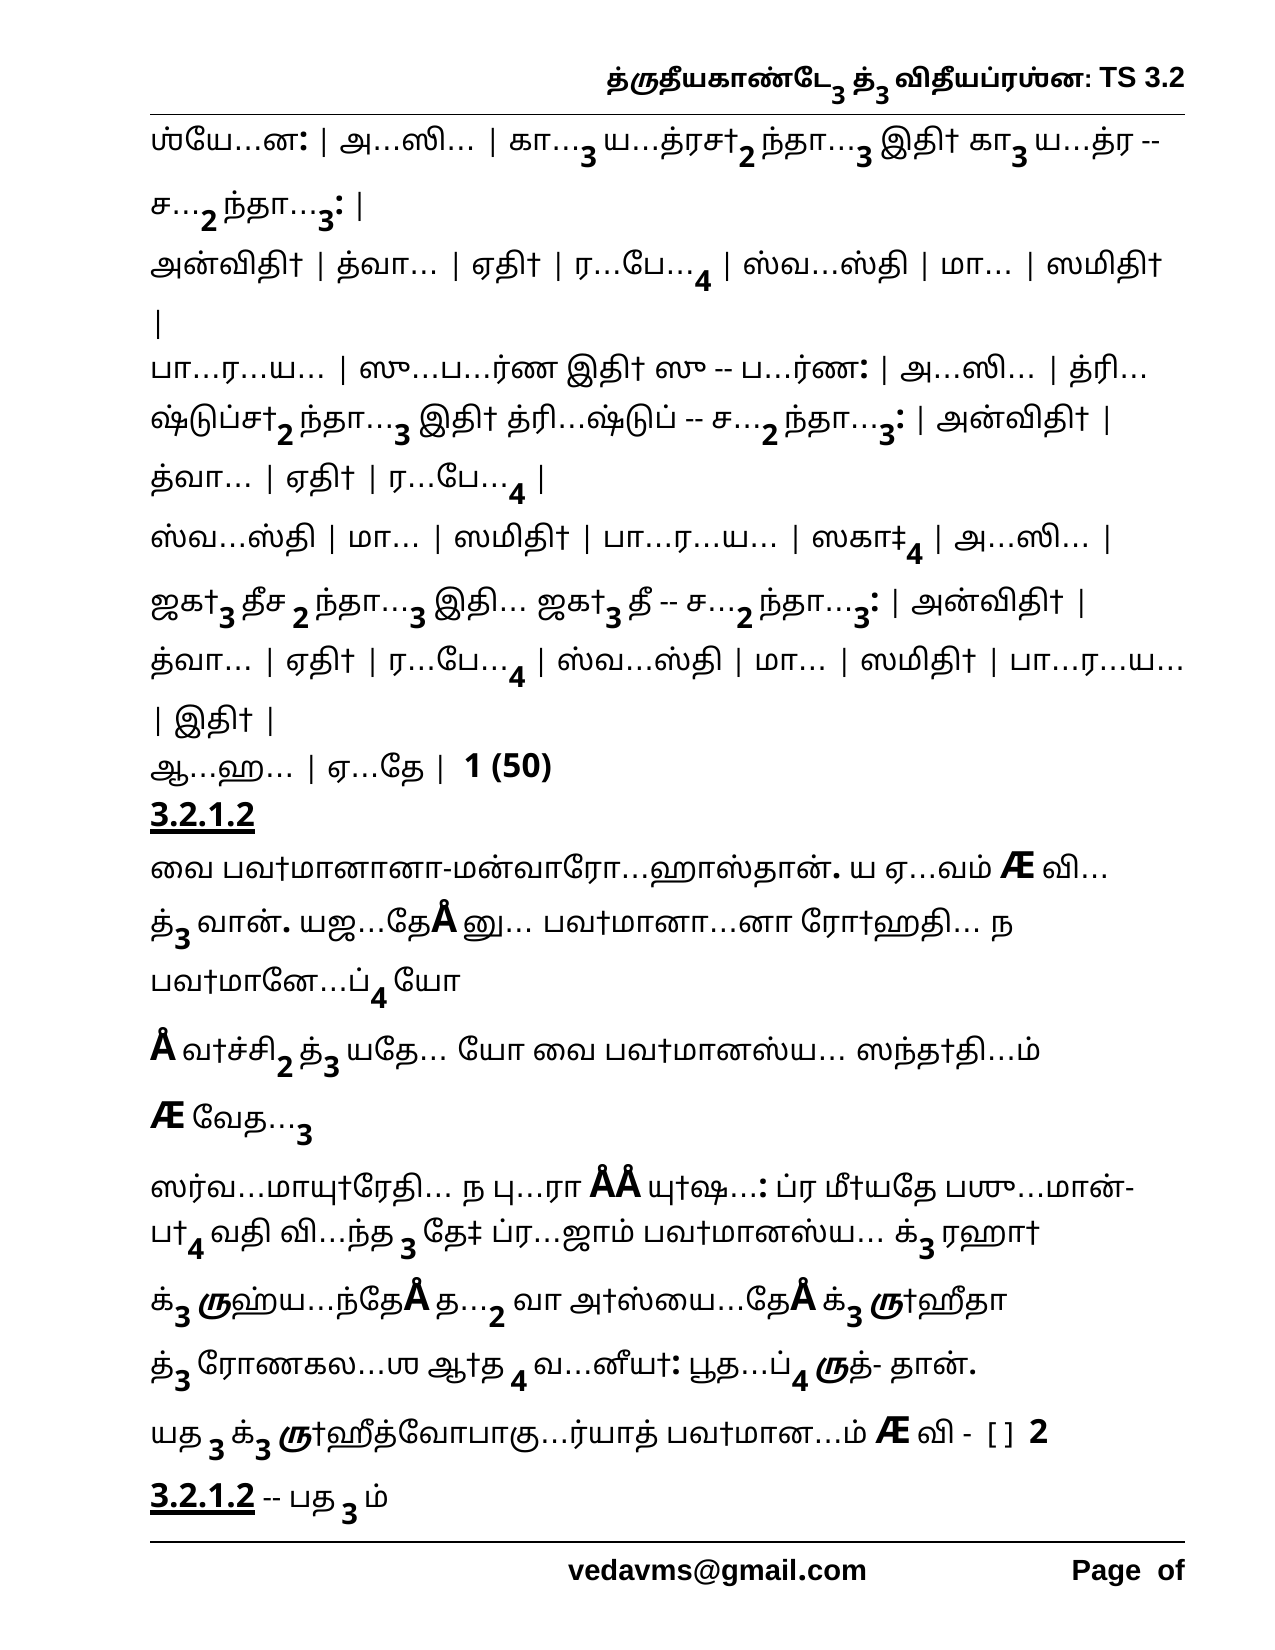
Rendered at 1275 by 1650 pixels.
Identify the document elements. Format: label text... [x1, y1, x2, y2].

text பா…ர…ய… | ஸு…ப…ர்ண இதி† ஸு -- ப…ர்ண: | அ…ஸி… | த்ரி…ஷ்டுப்ச†2ந்தா…3 இதி† த்ரி…ஷ்டுப் -- ச…2ந்தா…3: | அன்விதி† | த்வா… | ஏதி† | ர…பே…4 | ஸ்வ…ஸ்தி | மா… | ஸமிதி† | பா…ர…ய… | ஸகா‡4 | அ…ஸி… | ஜக†3தீச2ந்தா…3 இதி… ஜக†3தீ -- ச…2ந்தா…3: | அன்விதி† | த்வா… | ஏதி† | ர…பே…4 | ஸ்வ…ஸ்தி | மா… | ஸமிதி† | பா…ர…ய… | இதி† | ஆ…ஹ… | ஏ…தே | 1 (50) [150, 343, 1185, 788]
text 3.2.1.2 -- பத3ம் [150, 1472, 1185, 1533]
text வை பவ†மானானா-மன்வாரோ…ஹாஸ்தான். ய ஏ…வம் Æவி…த்3வான். யஜ…தேÅனு… பவ†மானா…னா ரோ†ஹதி… ந பவ†மானே…ப்4யோ Åவ†ச்சி2த்3யதே… யோ வை பவ†மானஸ்ய… ஸந்த†தி…ம் Æவேத…3 [150, 838, 1185, 1154]
text ஶ்யே…ன: | அ…ஸி… | கா…3ய…த்ரச†2ந்தா…3 இதி† கா3ய…த்ர -- ச…2ந்தா…3: | [150, 115, 1185, 240]
text அன்விதி† | த்வா… | ஏதி† | ர…பே…4 | ஸ்வ…ஸ்தி | மா… | ஸமிதி† | [150, 243, 1185, 341]
text 3.2.1.2 [150, 791, 1185, 836]
text ஸர்வ…மாயு†ரேதி… ந பு…ரா ÅÅயு†ஷ…: ப்ர மீ†யதே பஶு…மான்-ப†4வதி வி…ந்த3தே‡ ப்ர…ஜாம் பவ†மானஸ்ய… க்3ரஹா† க்3ருஹ்ய…ந்தேÅத…2 வா அ†ஸ்யை…தேÅக்3ரு†ஹீதா த்3ரோணகல…ஶ ஆ†த4வ…னீய†: பூத…ப்4ருத்- தான். யத3க்3ரு†ஹீத்வோபாகு…ர்யாத் பவ†மான…ம் Æவி - [ ] 2 [150, 1157, 1185, 1469]
